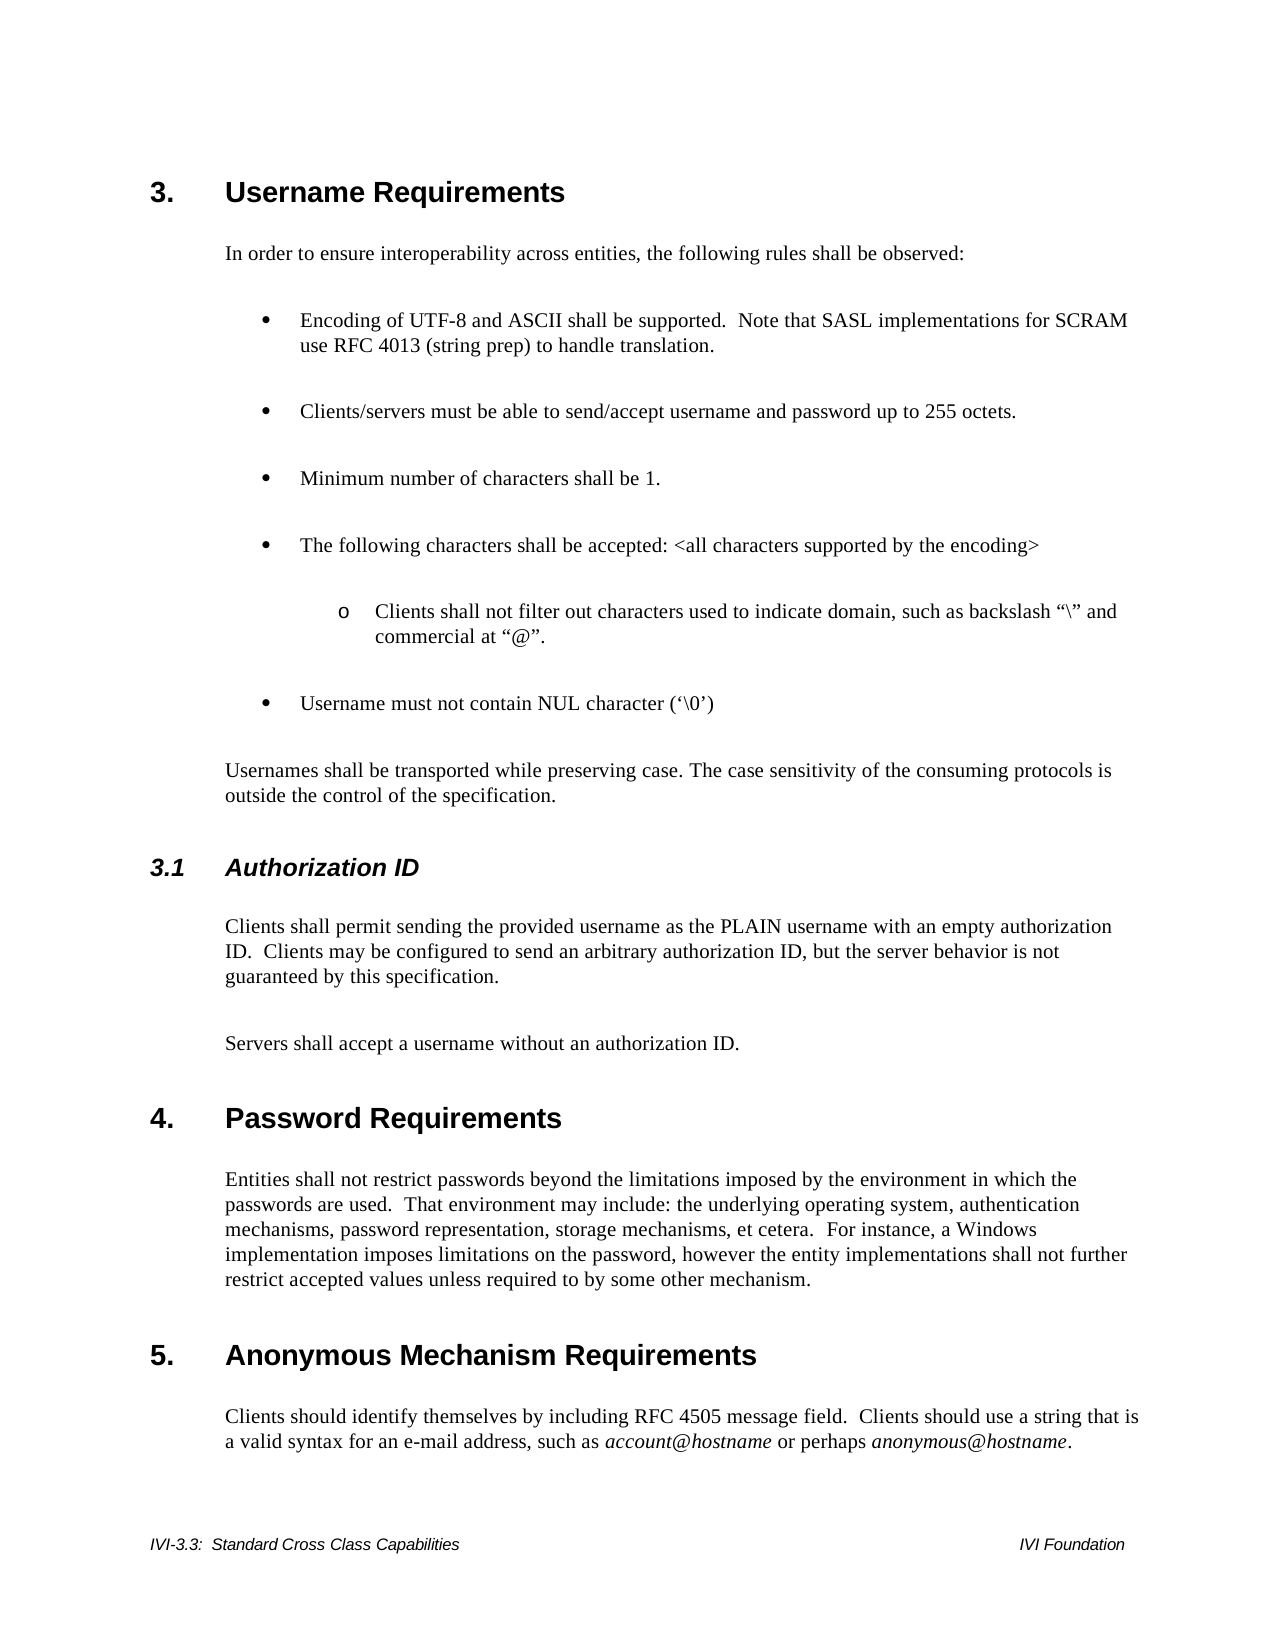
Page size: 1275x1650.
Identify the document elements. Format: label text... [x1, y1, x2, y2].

subtitle Authorization ID [150, 853, 1143, 882]
list Clients/servers must be able to send/accept username and password up to 255 octets. [262, 399, 1143, 424]
list Clients shall not filter out characters used to indicate domain, such as backslash “\” and commercial at “@”. [337, 599, 1143, 649]
text In order to ensure interoperability across entities, the following rules shall be observed: [225, 241, 1143, 266]
text Clients shall permit sending the provided username as the PLAIN username with an empty authorization ID. Clients may be configured to send an arbitrary authorization ID, but the server behavior is not guaranteed by this specification. [225, 913, 1143, 988]
subtitle Username Requirements [150, 175, 1143, 208]
list Minimum number of characters shall be 1. [262, 466, 1143, 491]
subtitle Password Requirements [150, 1101, 1143, 1134]
list Encoding of UTF-8 and ASCII shall be supported. Note that SASL implementations for SCRAM use RFC 4013 (string prep) to handle translation. [262, 307, 1143, 357]
text Entities shall not restrict passwords beyond the limitations imposed by the environment in which the passwords are used. That environment may include: the underlying operating system, authentication mechanisms, password representation, storage mechanisms, et cetera. For instance, a Windows implementation imposes limitations on the password, however the entity implementations shall not further restrict accepted values unless required to by some other mechanism. [225, 1167, 1143, 1292]
text Clients should identify themselves by including RFC 4505 message field. Clients should use a string that is a valid syntax for an e-mail address, such as account@hostname or perhaps anonymous@hostname. [225, 1403, 1143, 1453]
list Username must not contain NUL character (‘\0’) [262, 691, 1143, 716]
list The following characters shall be accepted: <all characters supported by the encoding> [262, 532, 1143, 557]
text Usernames shall be transported while preserving case. The case sensitivity of the consuming protocols is outside the control of the specification. [225, 757, 1143, 807]
subtitle Anonymous Mechanism Requirements [150, 1337, 1143, 1371]
text Servers shall accept a username without an authorization ID. [225, 1030, 1143, 1055]
